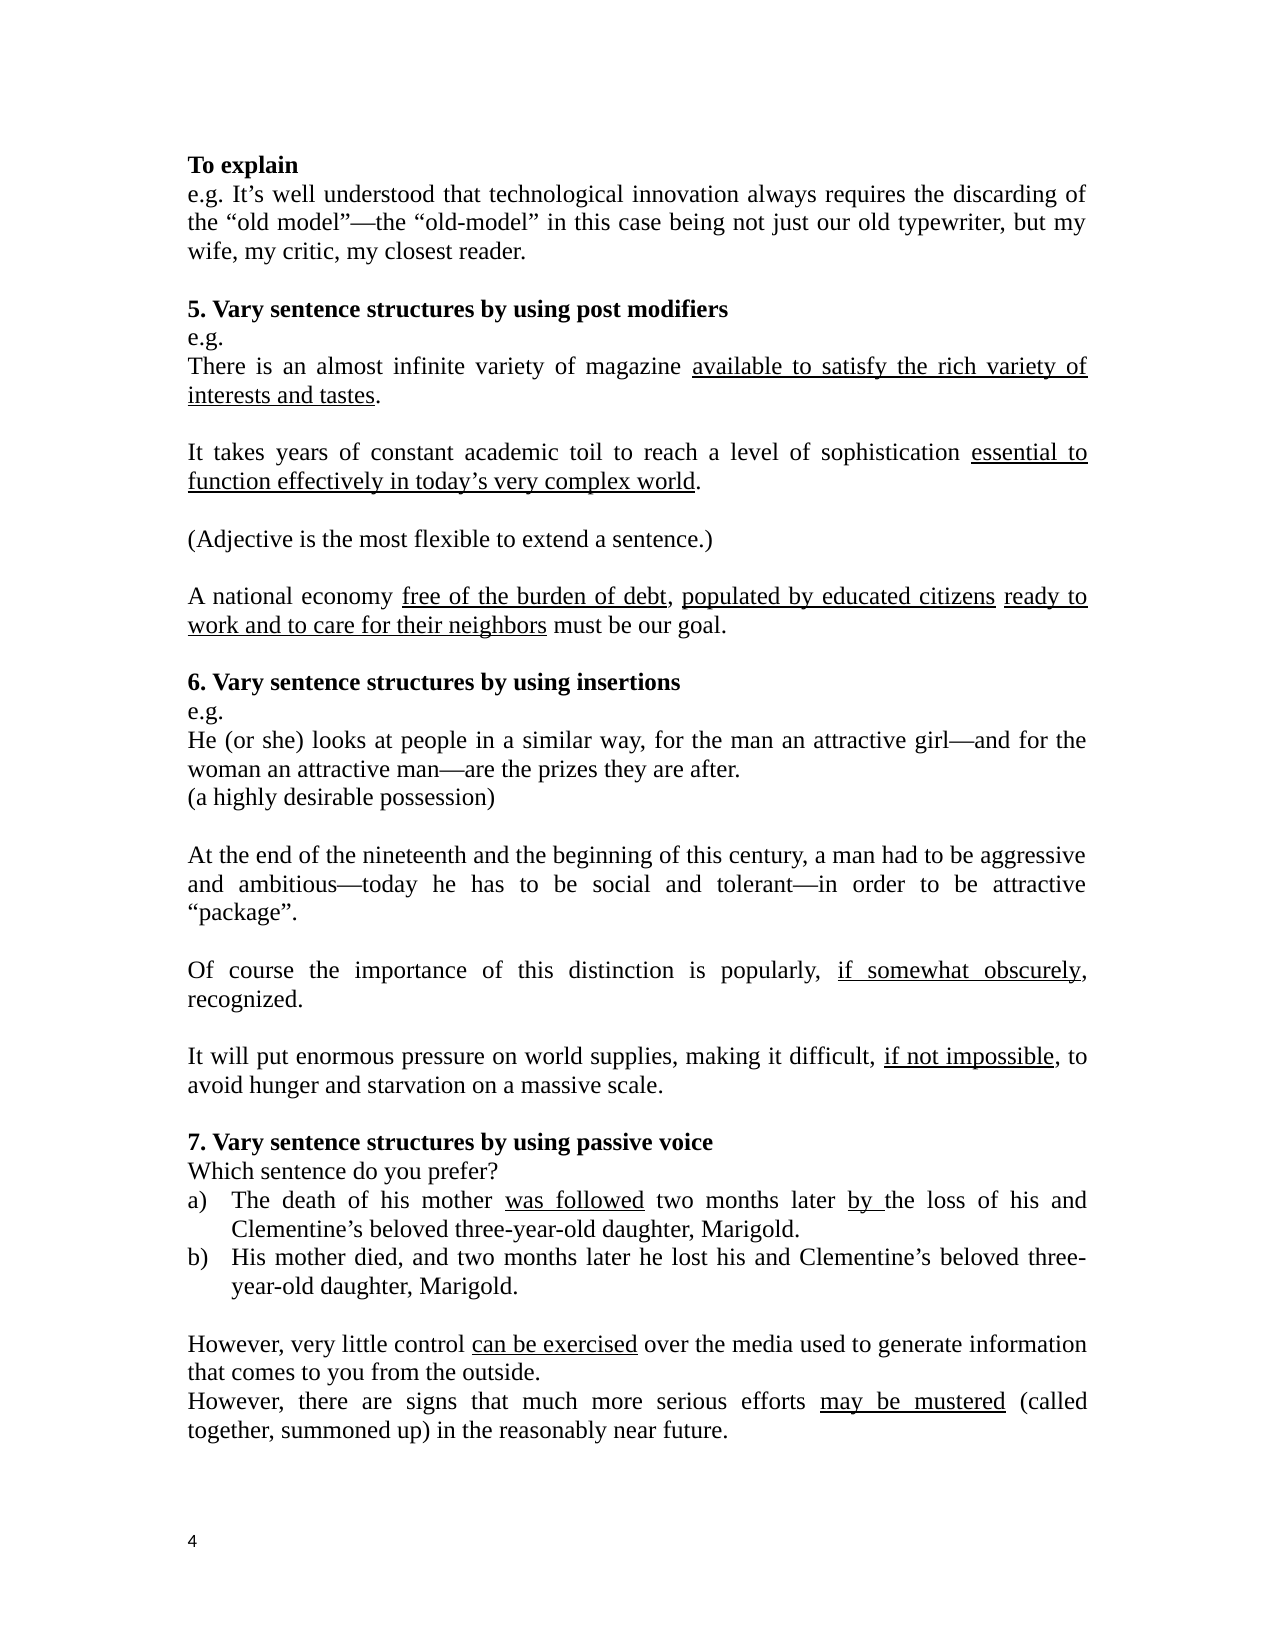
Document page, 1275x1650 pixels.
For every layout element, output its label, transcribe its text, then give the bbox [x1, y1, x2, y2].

list The death of his mother was followed two months later by the loss of his and Clementine’s beloved three-year-old daughter, Marigold. [187, 1185, 1087, 1242]
text e.g. It’s well understood that technological innovation always requires the discarding of the “old model”—the “old-model” in this case being not just our old typewriter, but my wife, my critic, my closest reader. [187, 179, 1087, 265]
text However, there are signs that much more serious efforts may be mustered (called together, summoned up) in the reasonably near future. [187, 1386, 1087, 1444]
text e.g. [187, 322, 1087, 351]
text At the end of the nineteenth and the beginning of this century, a man had to be aggressive and ambitious—today he has to be social and tolerant—in order to be attractive “package”. [187, 840, 1087, 926]
text He (or she) looks at people in a similar way, for the man an attractive girl—and for the woman an attractive man—are the prizes they are after. [187, 725, 1087, 782]
text Which sentence do you prefer? [187, 1156, 1087, 1185]
list His mother died, and two months later he lost his and Clementine’s beloved three-year-old daughter, Marigold. [187, 1242, 1087, 1300]
text Of course the importance of this distinction is popularly, if somewhat obscurely, recognized. [187, 955, 1087, 1012]
text 7. Vary sentence structures by using passive voice [187, 1127, 1087, 1156]
text (a highly desirable possession) [187, 782, 1087, 811]
text It will put enormous pressure on world supplies, making it difficult, if not impossible, to avoid hunger and starvation on a massive scale. [187, 1041, 1087, 1099]
text However, very little control can be exercised over the media used to generate information that comes to you from the outside. [187, 1329, 1087, 1386]
text A national economy free of the burden of debt, populated by educated citizens ready to work and to care for their neighbors must be our goal. [187, 581, 1087, 639]
text There is an almost infinite variety of magazine available to satisfy the rich variety of interests and tastes. [187, 351, 1087, 409]
text It takes years of constant academic toil to reach a level of sophistication essential to function effectively in today’s very complex world. [187, 437, 1087, 495]
text To explain [187, 150, 1087, 179]
text e.g. [187, 696, 1087, 725]
text (Adjective is the most flexible to extend a sentence.) [187, 524, 1087, 552]
text 6. Vary sentence structures by using insertions [187, 667, 1087, 696]
text 5. Vary sentence structures by using post modifiers [187, 294, 1087, 322]
